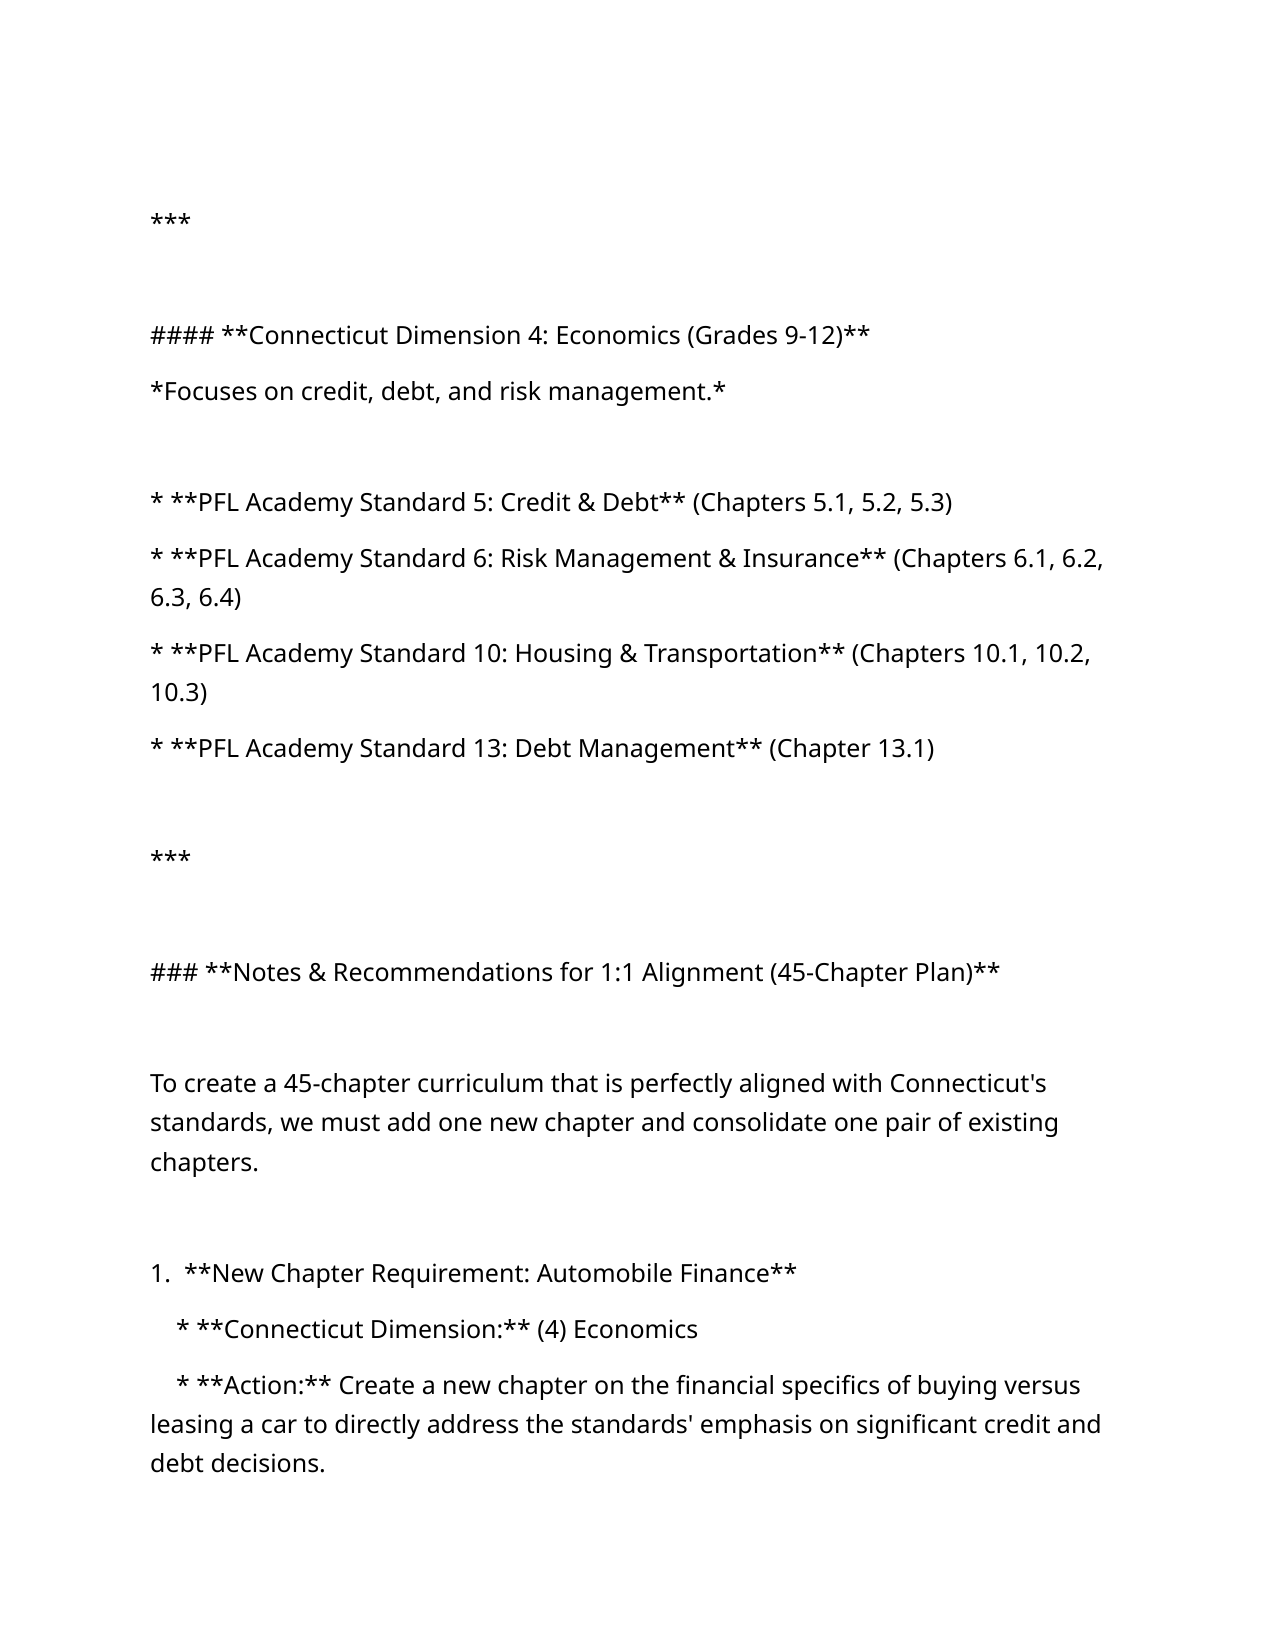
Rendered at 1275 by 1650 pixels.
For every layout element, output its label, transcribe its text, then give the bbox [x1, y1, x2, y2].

text * **PFL Academy Standard 10: Housing & Transportation** (Chapters 10.1, 10.2, 10.3) [150, 636, 1125, 709]
text ### **Notes & Recommendations for 1:1 Alignment (45-Chapter Plan)** [150, 954, 1125, 988]
text * **PFL Academy Standard 13: Debt Management** (Chapter 13.1) [150, 731, 1125, 765]
text * **PFL Academy Standard 6: Risk Management & Insurance** (Chapters 6.1, 6.2, 6.3, 6.4) [150, 541, 1125, 614]
text 1. **New Chapter Requirement: Automobile Finance** [150, 1256, 1125, 1290]
text *** [150, 842, 1125, 877]
text * **Action:** Create a new chapter on the financial specifics of buying versus leasing a car to directly address the standards' emphasis on significant credit and debt decisions. [150, 1367, 1125, 1480]
text *** [150, 206, 1125, 240]
text * **Connecticut Dimension:** (4) Economics [150, 1312, 1125, 1346]
text * **PFL Academy Standard 5: Credit & Debt** (Chapters 5.1, 5.2, 5.3) [150, 485, 1125, 519]
text *Focuses on credit, debt, and risk management.* [150, 373, 1125, 407]
text #### **Connecticut Dimension 4: Economics (Grades 9-12)** [150, 317, 1125, 352]
text To create a 45-chapter curriculum that is perfectly aligned with Connecticut's standards, we must add one new chapter and consolidate one pair of existing chapters. [150, 1066, 1125, 1178]
